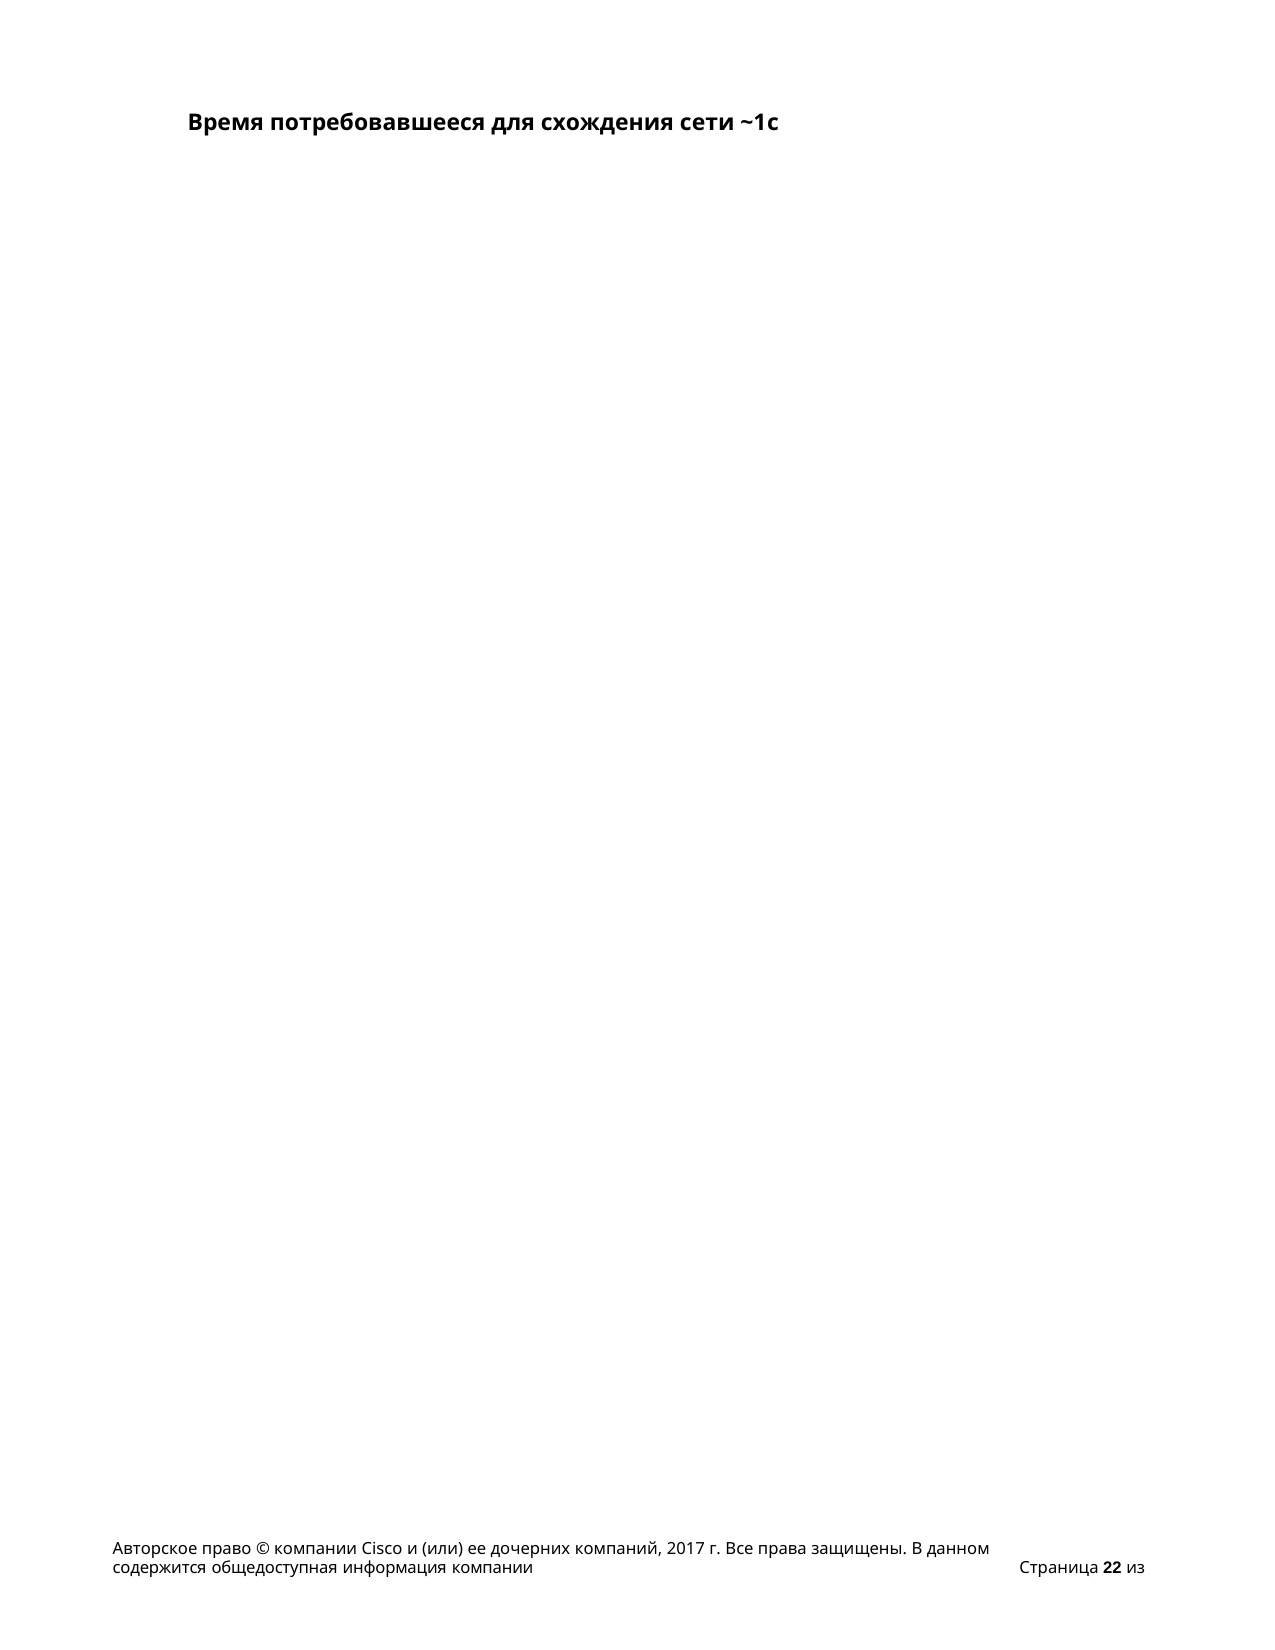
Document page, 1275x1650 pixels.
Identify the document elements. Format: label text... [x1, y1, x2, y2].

text Время потребовавшееся для схождения сети ~1c [187, 106, 1137, 137]
